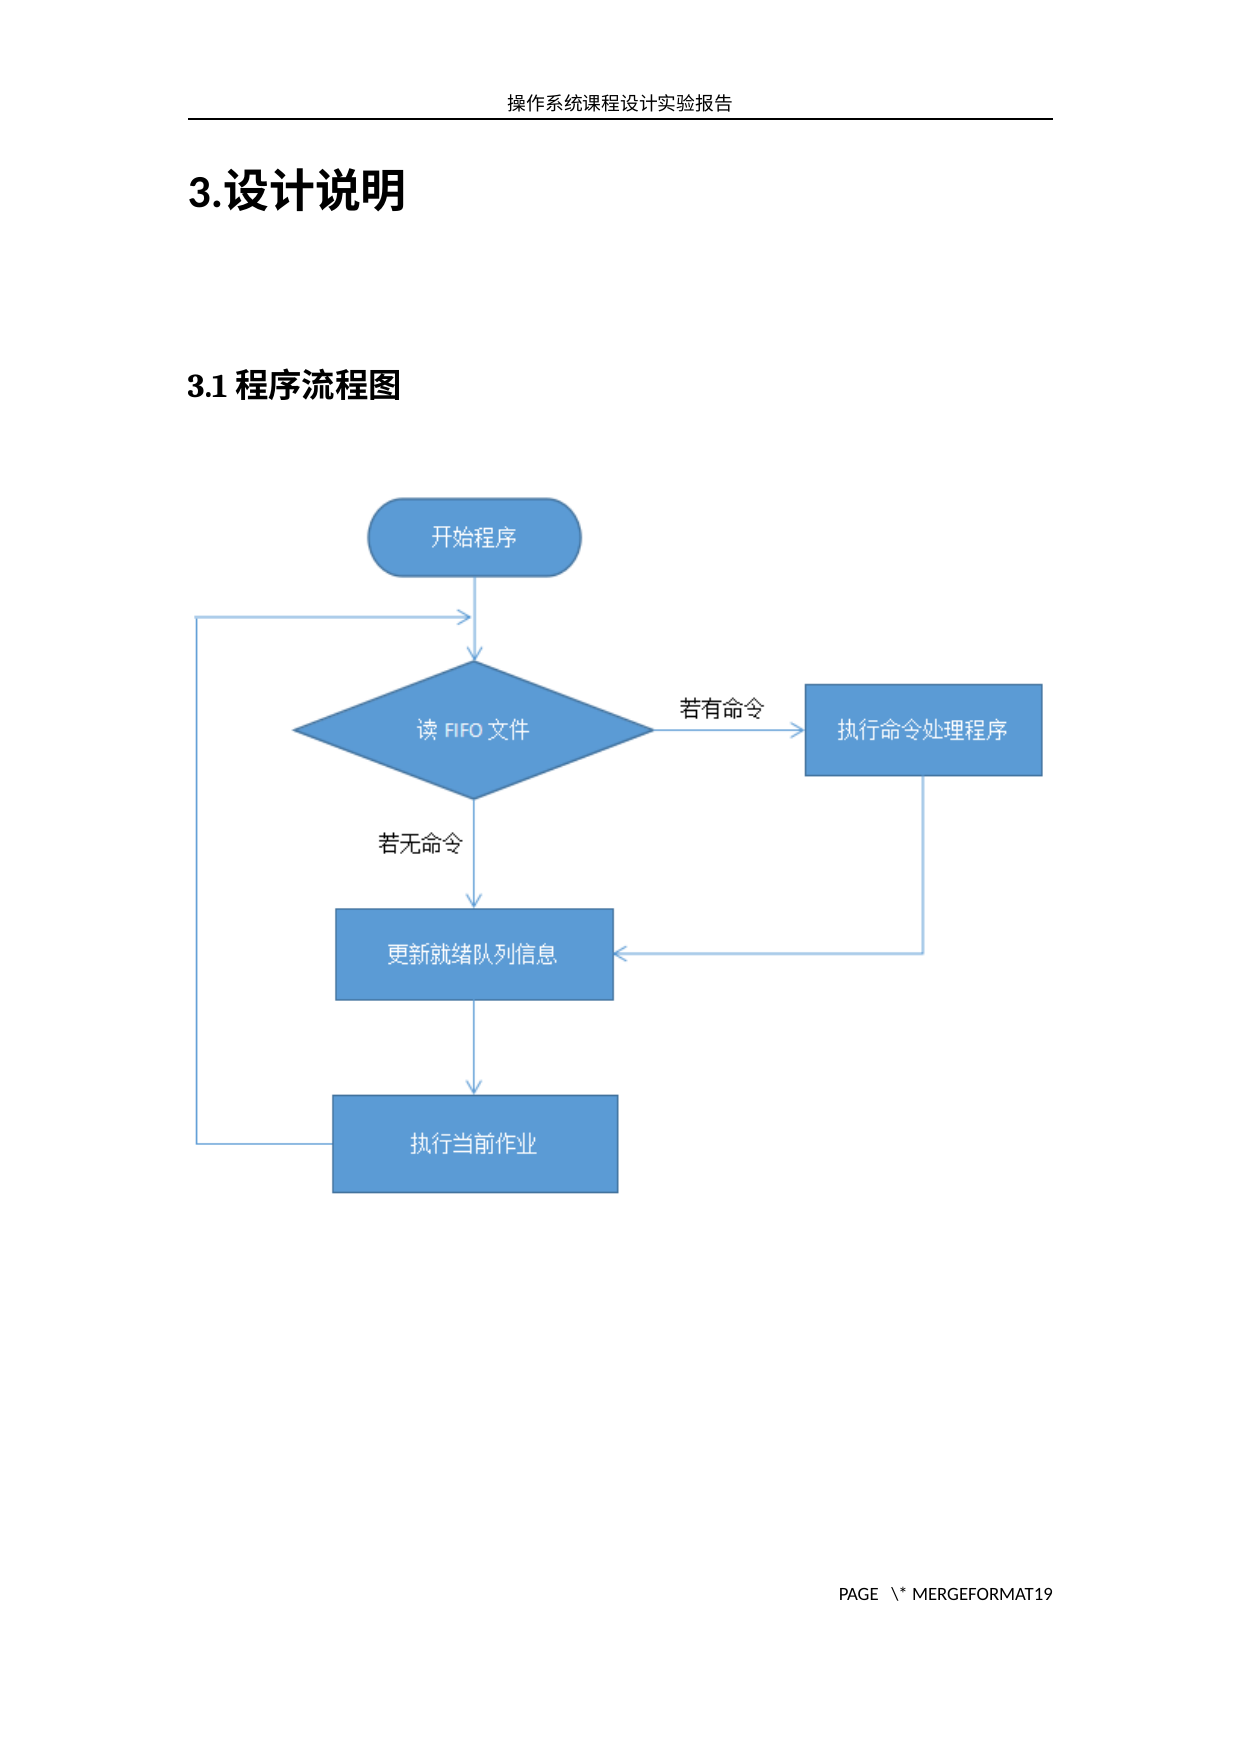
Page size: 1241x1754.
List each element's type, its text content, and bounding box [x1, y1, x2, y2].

subtitle 3.设计说明 [187, 153, 1053, 221]
picture [187, 479, 1052, 1242]
subtitle 3.1 程序流程图 [187, 349, 1053, 417]
